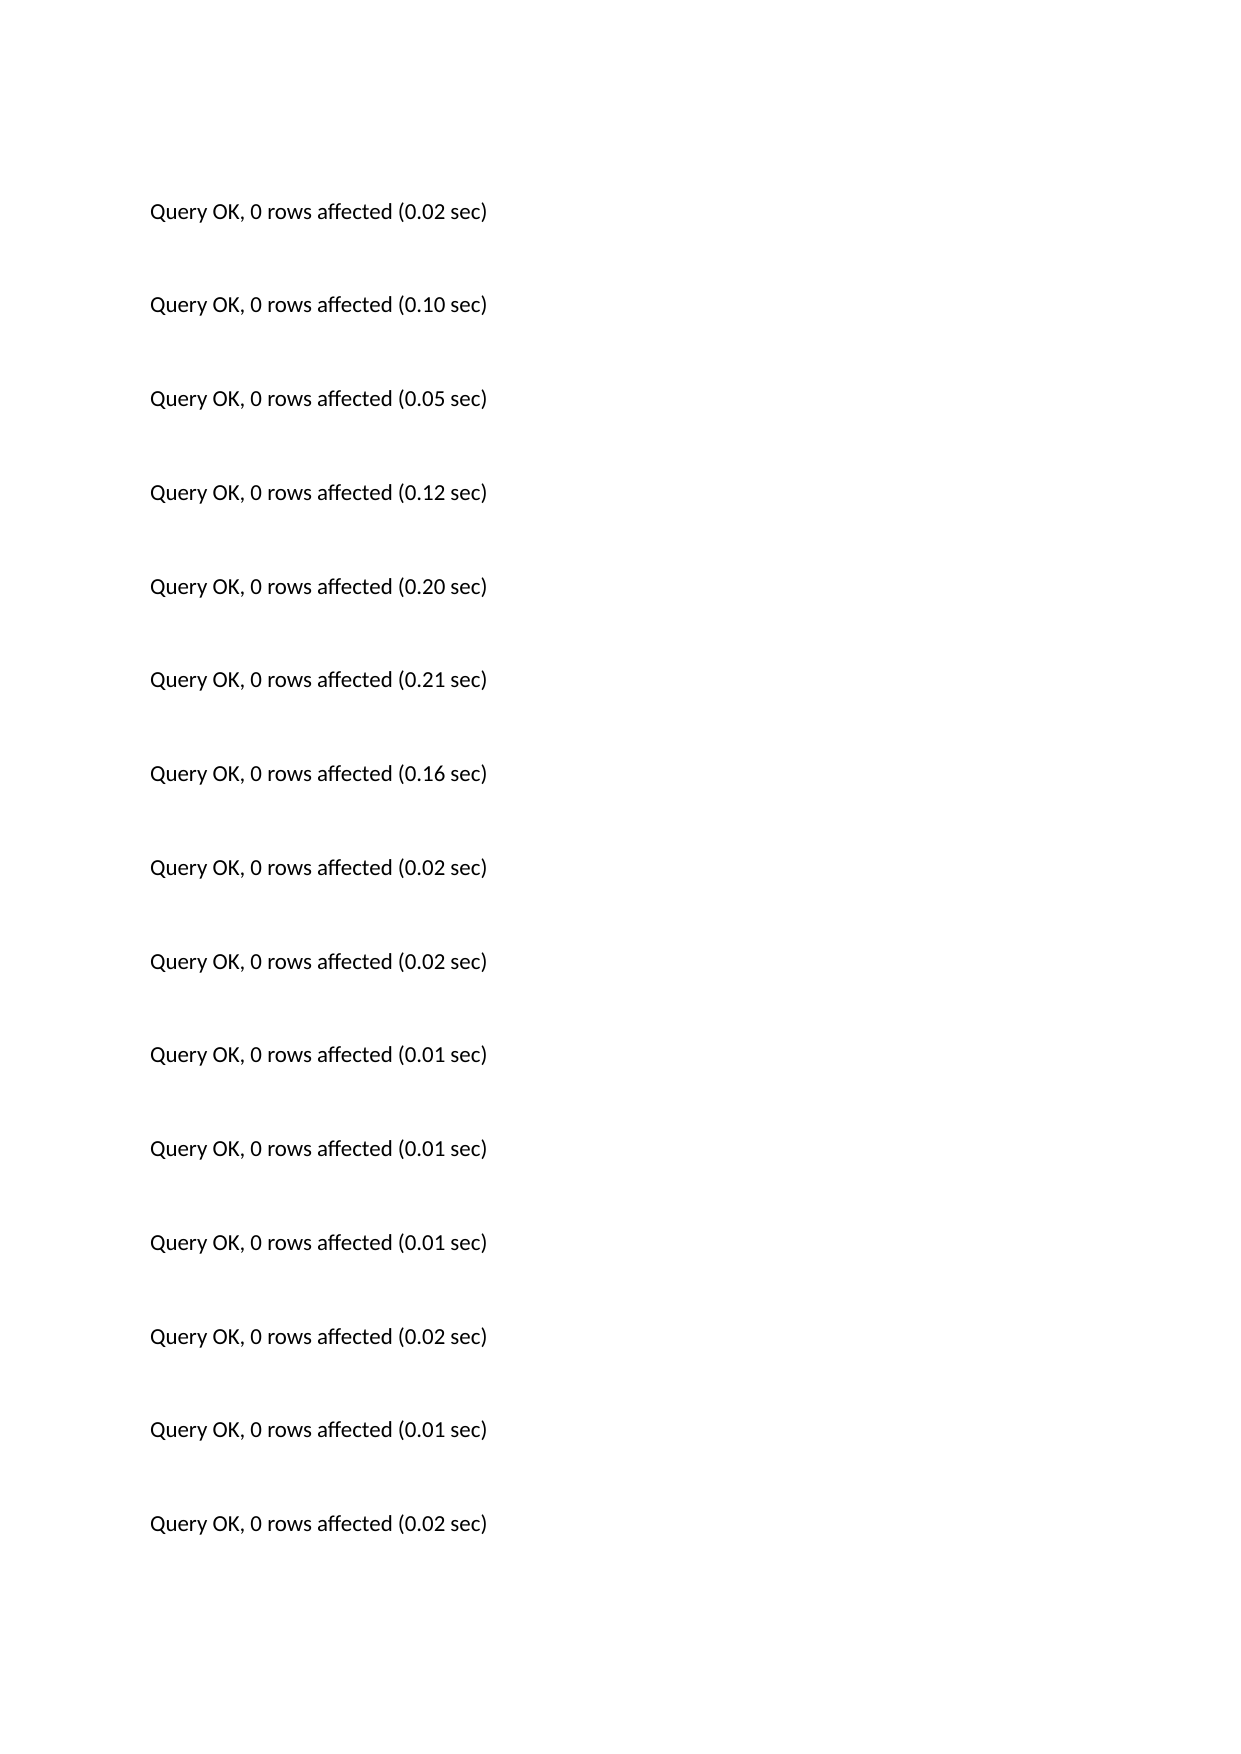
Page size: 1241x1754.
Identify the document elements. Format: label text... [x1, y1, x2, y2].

text Query OK, 0 rows affected (0.01 sec) [150, 1228, 1090, 1256]
text Query OK, 0 rows affected (0.01 sec) [150, 1041, 1090, 1069]
text Query OK, 0 rows affected (0.01 sec) [150, 1416, 1090, 1444]
text Query OK, 0 rows affected (0.02 sec) [150, 853, 1090, 881]
text Query OK, 0 rows affected (0.02 sec) [150, 1509, 1090, 1537]
text Query OK, 0 rows affected (0.12 sec) [150, 478, 1090, 506]
text Query OK, 0 rows affected (0.01 sec) [150, 1134, 1090, 1162]
text Query OK, 0 rows affected (0.20 sec) [150, 572, 1090, 600]
text Query OK, 0 rows affected (0.21 sec) [150, 666, 1090, 694]
text Query OK, 0 rows affected (0.16 sec) [150, 759, 1090, 787]
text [150, 197, 1090, 225]
text Query OK, 0 rows affected (0.02 sec) [150, 947, 1090, 975]
text Query OK, 0 rows affected (0.05 sec) [150, 384, 1090, 412]
text Query OK, 0 rows affected (0.02 sec) [150, 1322, 1090, 1350]
text Query OK, 0 rows affected (0.10 sec) [150, 291, 1090, 319]
